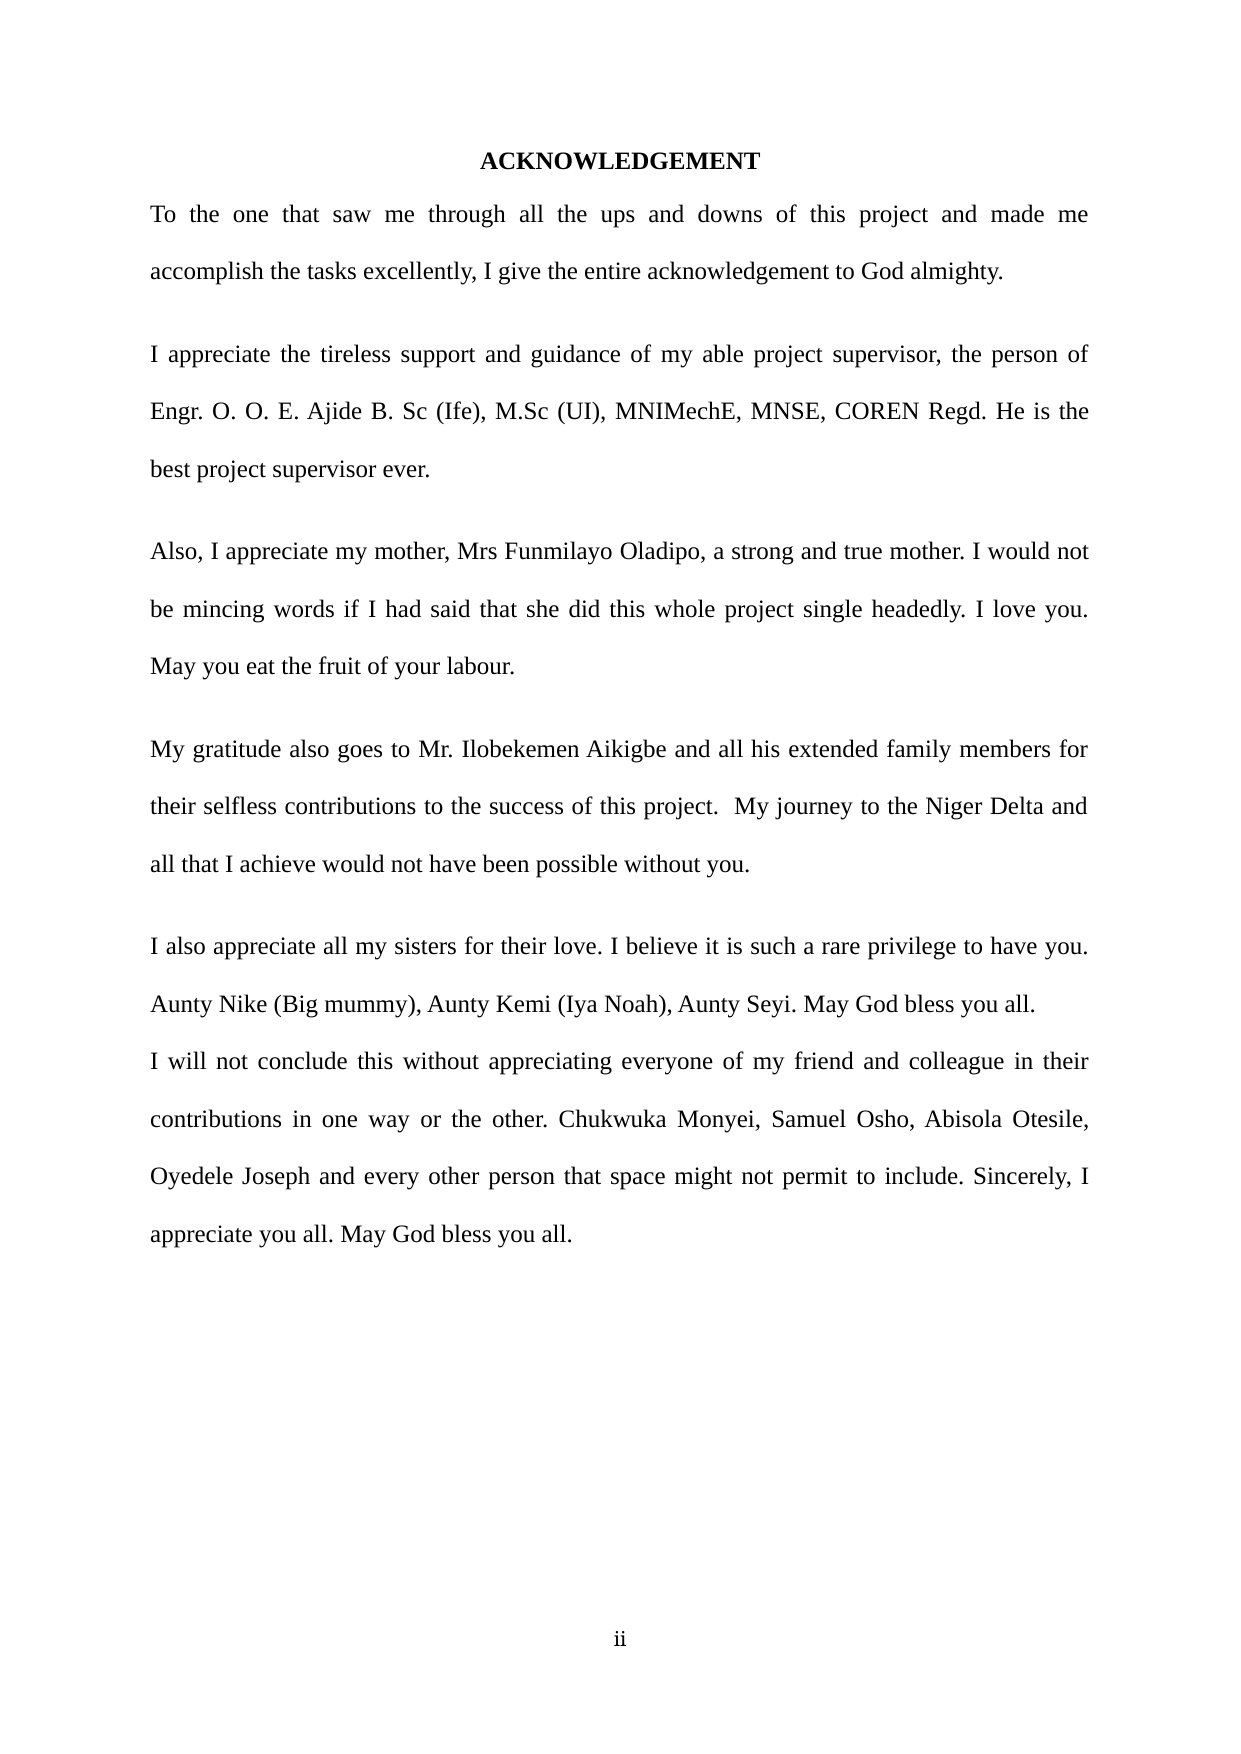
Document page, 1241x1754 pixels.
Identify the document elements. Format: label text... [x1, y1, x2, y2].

text My gratitude also goes to Mr. Ilobekemen Aikigbe and all his extended family members for their selfless contributions to the success of this project. My journey to the Niger Delta and all that I achieve would not have been possible without you. [150, 734, 1090, 878]
text Also, I appreciate my mother, Mrs Funmilayo Oladipo, a strong and true mother. I would not be mincing words if I had said that she did this whole project single headedly. I love you. May you eat the fruit of your labour. [150, 536, 1090, 680]
text To the one that saw me through all the ups and downs of this project and made me accomplish the tasks excellently, I give the entire acknowledgement to God almighty. [150, 199, 1090, 285]
subtitle ACKNOWLEDGEMENT [150, 150, 1090, 174]
text I also appreciate all my sisters for their love. I believe it is such a rare privilege to have you. Aunty Nike (Big mummy), Aunty Kemi (Iya Noah), Aunty Seyi. May God bless you all. [150, 931, 1090, 1018]
text I will not conclude this without appreciating everyone of my friend and colleague in their contributions in one way or the other. Chukwuka Monyei, Samuel Osho, Abisola Otesile, Oyedele Joseph and every other person that space might not permit to include. Sincerely, I appreciate you all. May God bless you all. [150, 1046, 1090, 1248]
text I appreciate the tireless support and guidance of my able project supervisor, the person of Engr. O. O. E. Ajide B. Sc (Ife), M.Sc (UI), MNIMechE, MNSE, COREN Regd. He is the best project supervisor ever. [150, 339, 1090, 483]
